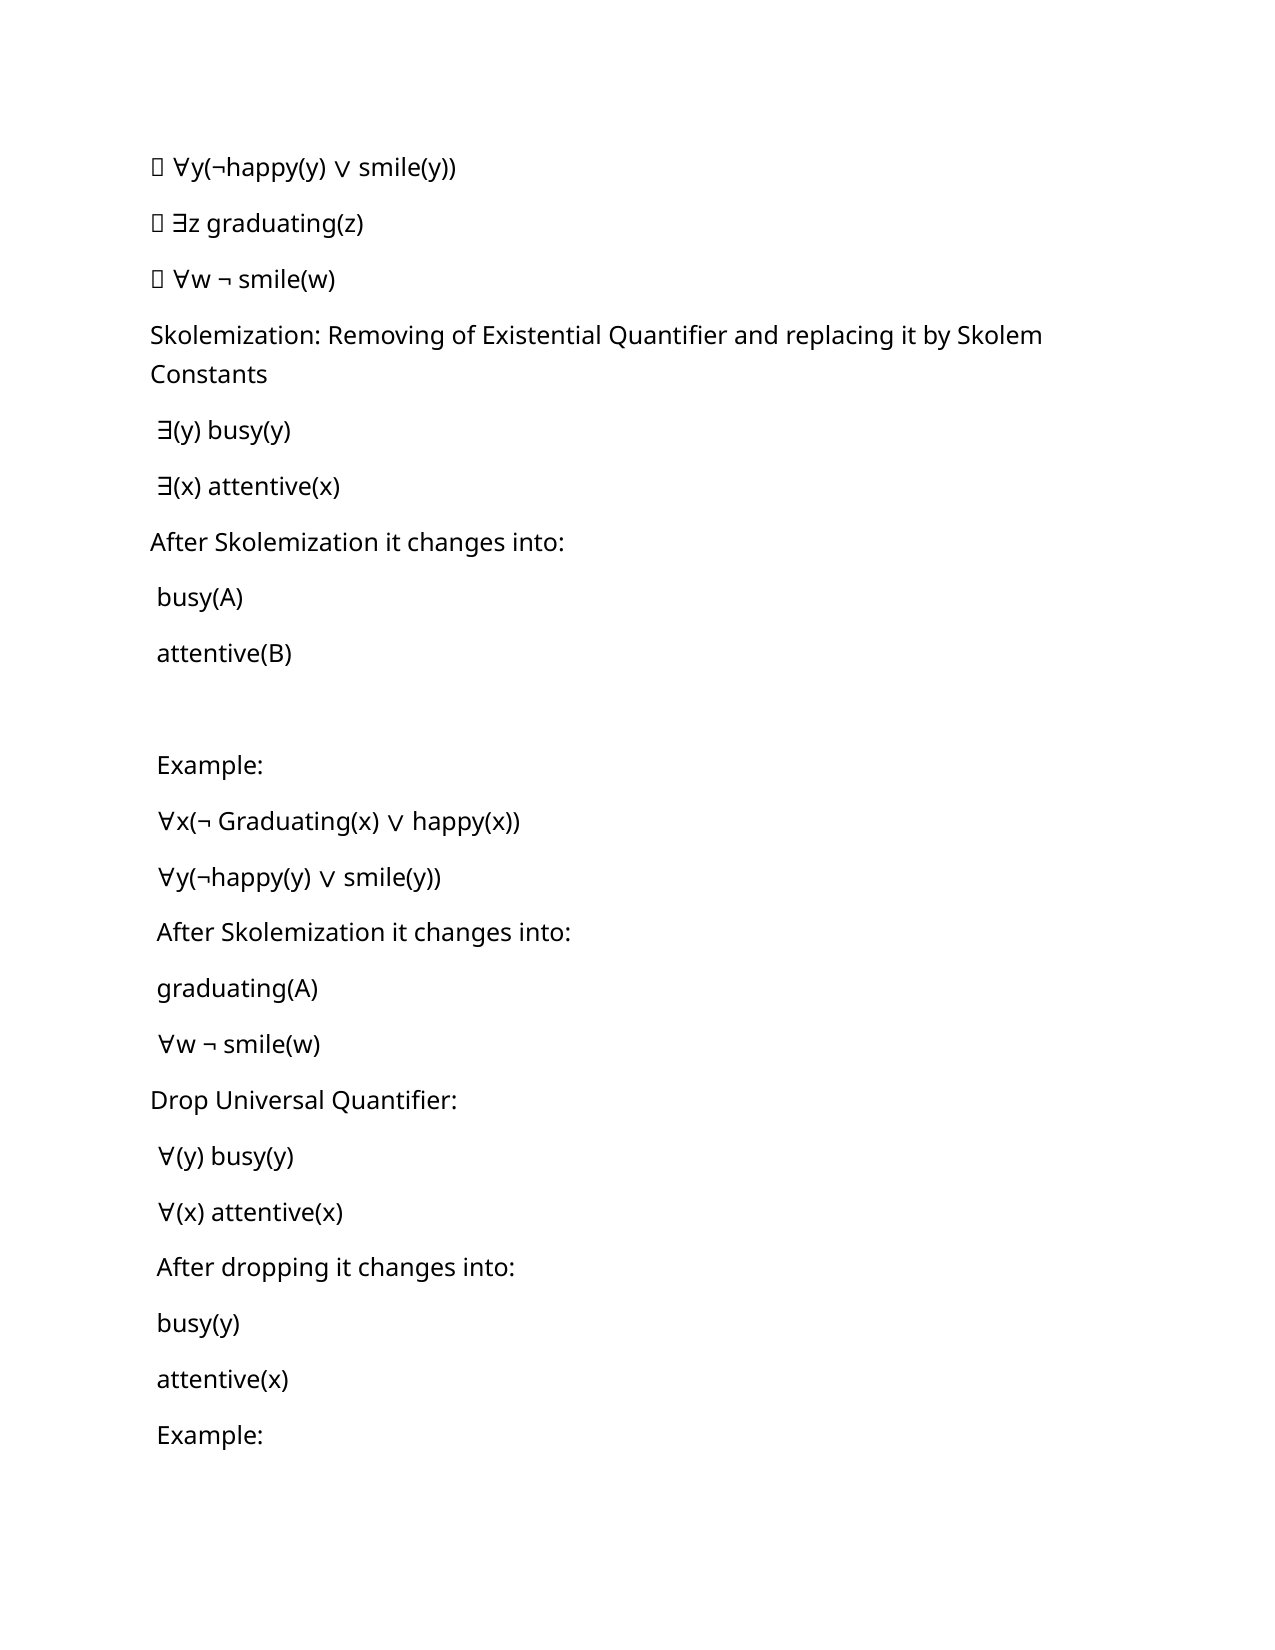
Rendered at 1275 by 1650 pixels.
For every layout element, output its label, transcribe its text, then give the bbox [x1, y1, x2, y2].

text ∀(y) busy(y) [150, 1138, 1125, 1172]
text  ∀y(¬happy(y) ∨ smile(y)) [150, 150, 1125, 184]
text After dropping it changes into: [150, 1250, 1125, 1284]
text Skolemization: Removing of Existential Quantifier and replacing it by Skolem Constants [150, 317, 1125, 391]
text ∀w ¬ smile(w) [150, 1027, 1125, 1061]
text ∃(x) attentive(x) [150, 468, 1125, 502]
text ∀(x) attentive(x) [150, 1194, 1125, 1228]
text  ∀w ¬ smile(w) [150, 262, 1125, 296]
text busy(A) [150, 580, 1125, 614]
text After Skolemization it changes into: [150, 524, 1125, 558]
text busy(y) [150, 1306, 1125, 1340]
text ∃(y) busy(y) [150, 412, 1125, 447]
text attentive(B) [150, 636, 1125, 670]
text Drop Universal Quantifier: [150, 1082, 1125, 1117]
text After Skolemization it changes into: [150, 915, 1125, 949]
text Example: [150, 1417, 1125, 1452]
text attentive(x) [150, 1362, 1125, 1396]
text  ∃z graduating(z) [150, 206, 1125, 240]
text ∀y(¬happy(y) ∨ smile(y)) [150, 859, 1125, 893]
text Example: [150, 747, 1125, 782]
text ∀x(¬ Graduating(x) ∨ happy(x)) [150, 803, 1125, 837]
text graduating(A) [150, 971, 1125, 1005]
